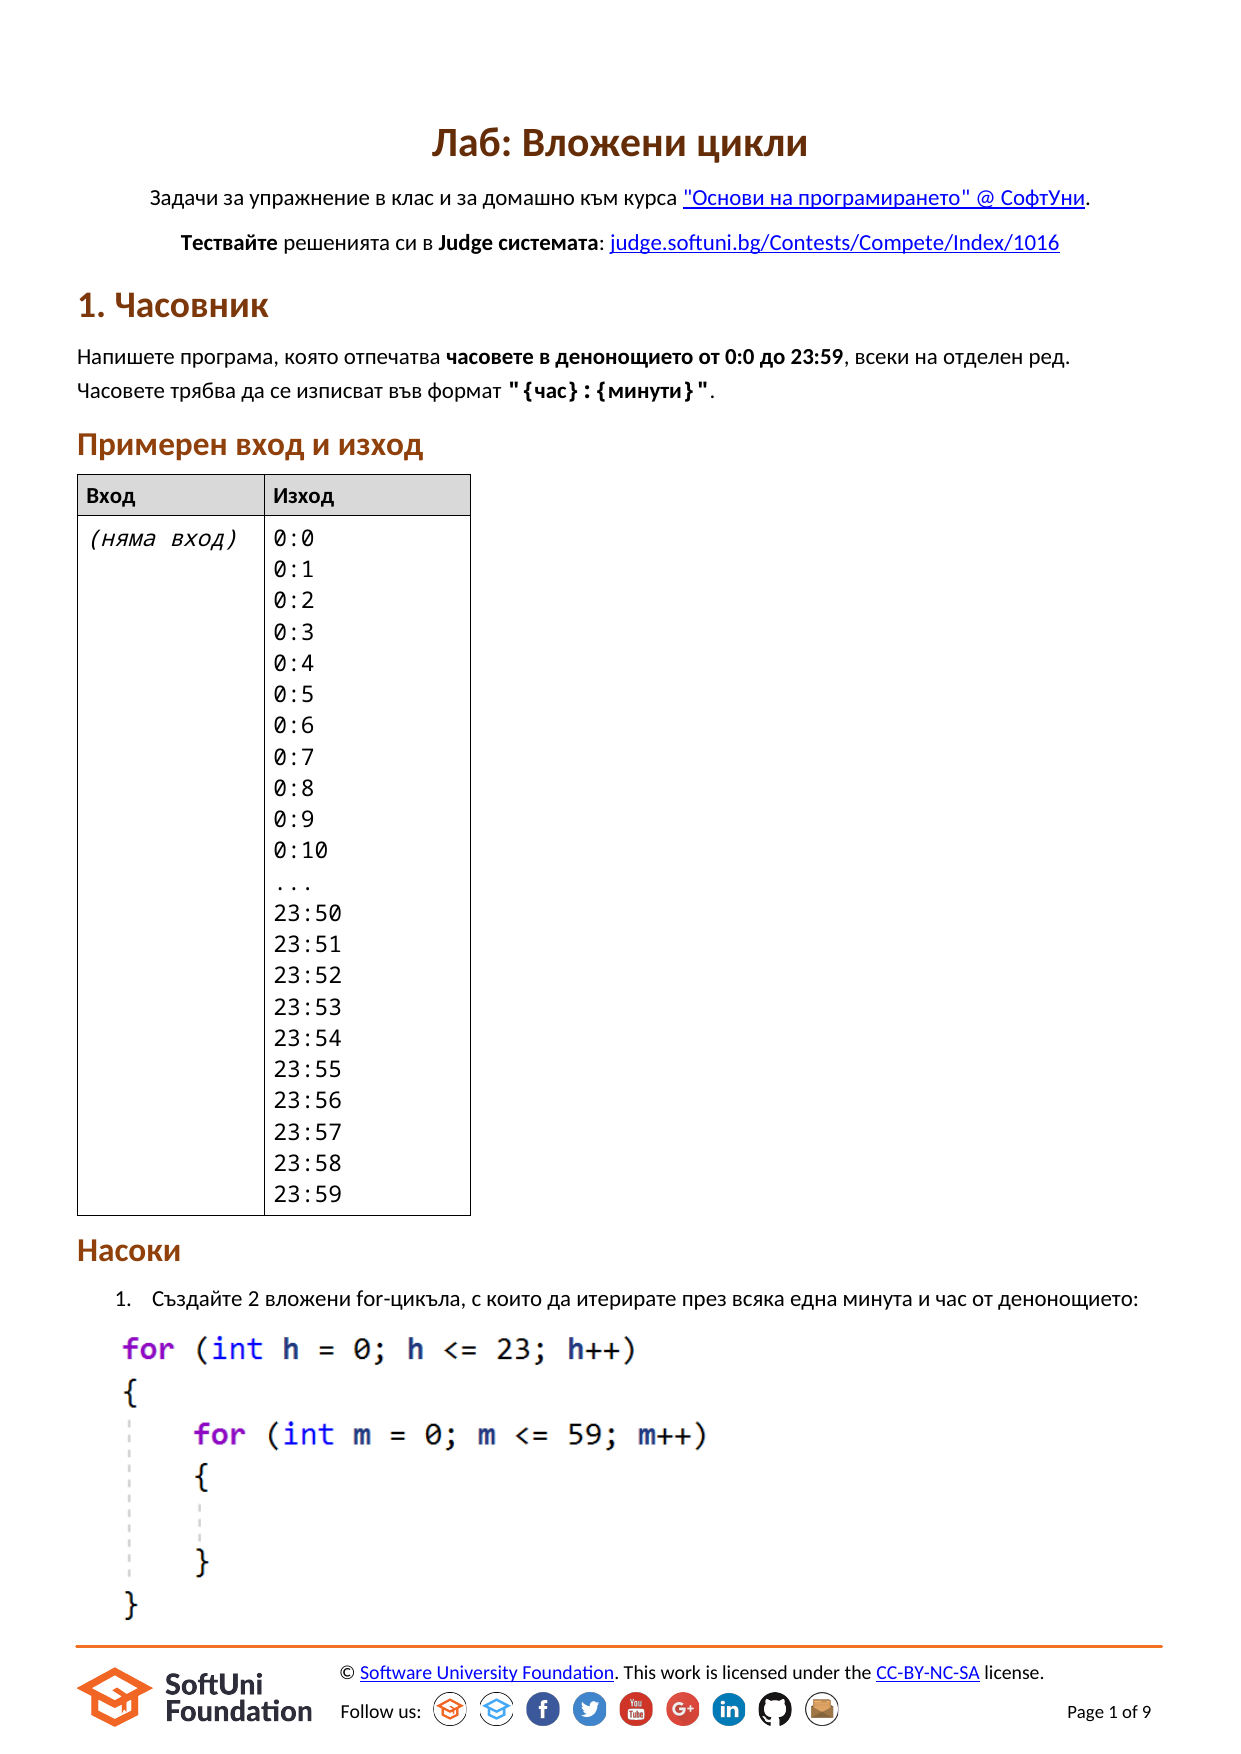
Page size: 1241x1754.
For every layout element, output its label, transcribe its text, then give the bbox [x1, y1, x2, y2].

table_cell (няма вход) [78, 516, 264, 1215]
picture [666, 1692, 700, 1726]
subtitle Часовник [77, 281, 1163, 327]
picture [758, 1692, 792, 1726]
subtitle Насоки [77, 1229, 1163, 1269]
picture [805, 1692, 839, 1726]
picture [76, 1667, 312, 1727]
picture [736, 1693, 746, 1703]
picture [526, 1692, 560, 1726]
picture [712, 1693, 722, 1703]
picture [619, 1692, 653, 1726]
text Тествайте решенията си в Judge системата: judge.softuni.bg/Contests/Compete/Index/1016 [77, 228, 1163, 256]
text Задачи за упражнение в клас и за домашно към курса "Основи на програмирането" @ СофтУни. [77, 183, 1163, 211]
table_header Изход [265, 475, 470, 515]
list Създайте 2 вложени for-цикъла, с които да итерирате през всяка една минута и час от денонощието: [114, 1284, 1163, 1312]
picture [480, 1692, 513, 1726]
text Напишете програма, която отпечатва часовете в денонощието от 0:0 до 23:59, всеки на отделен ред. Часовете трябва да се изписват във формат "{час}:{минути}". [77, 342, 1163, 406]
picture [736, 1716, 746, 1726]
subtitle Примерен вход и изход [77, 423, 1163, 464]
table_header Вход [78, 475, 264, 515]
picture [119, 1328, 716, 1627]
picture [712, 1716, 722, 1726]
picture [433, 1692, 467, 1726]
subtitle Лаб: Вложени цикли [77, 116, 1163, 167]
picture [727, 1707, 738, 1717]
table_cell 0:0 0:1 0:2 0:3 0:4 0:5 0:6 0:7 0:8 0:9 0:10 ... 23:50 23:51 23:52 23:53 23:54 23:55 23:56 23:57 23:58 23:59 [265, 516, 470, 1215]
picture [573, 1692, 607, 1726]
